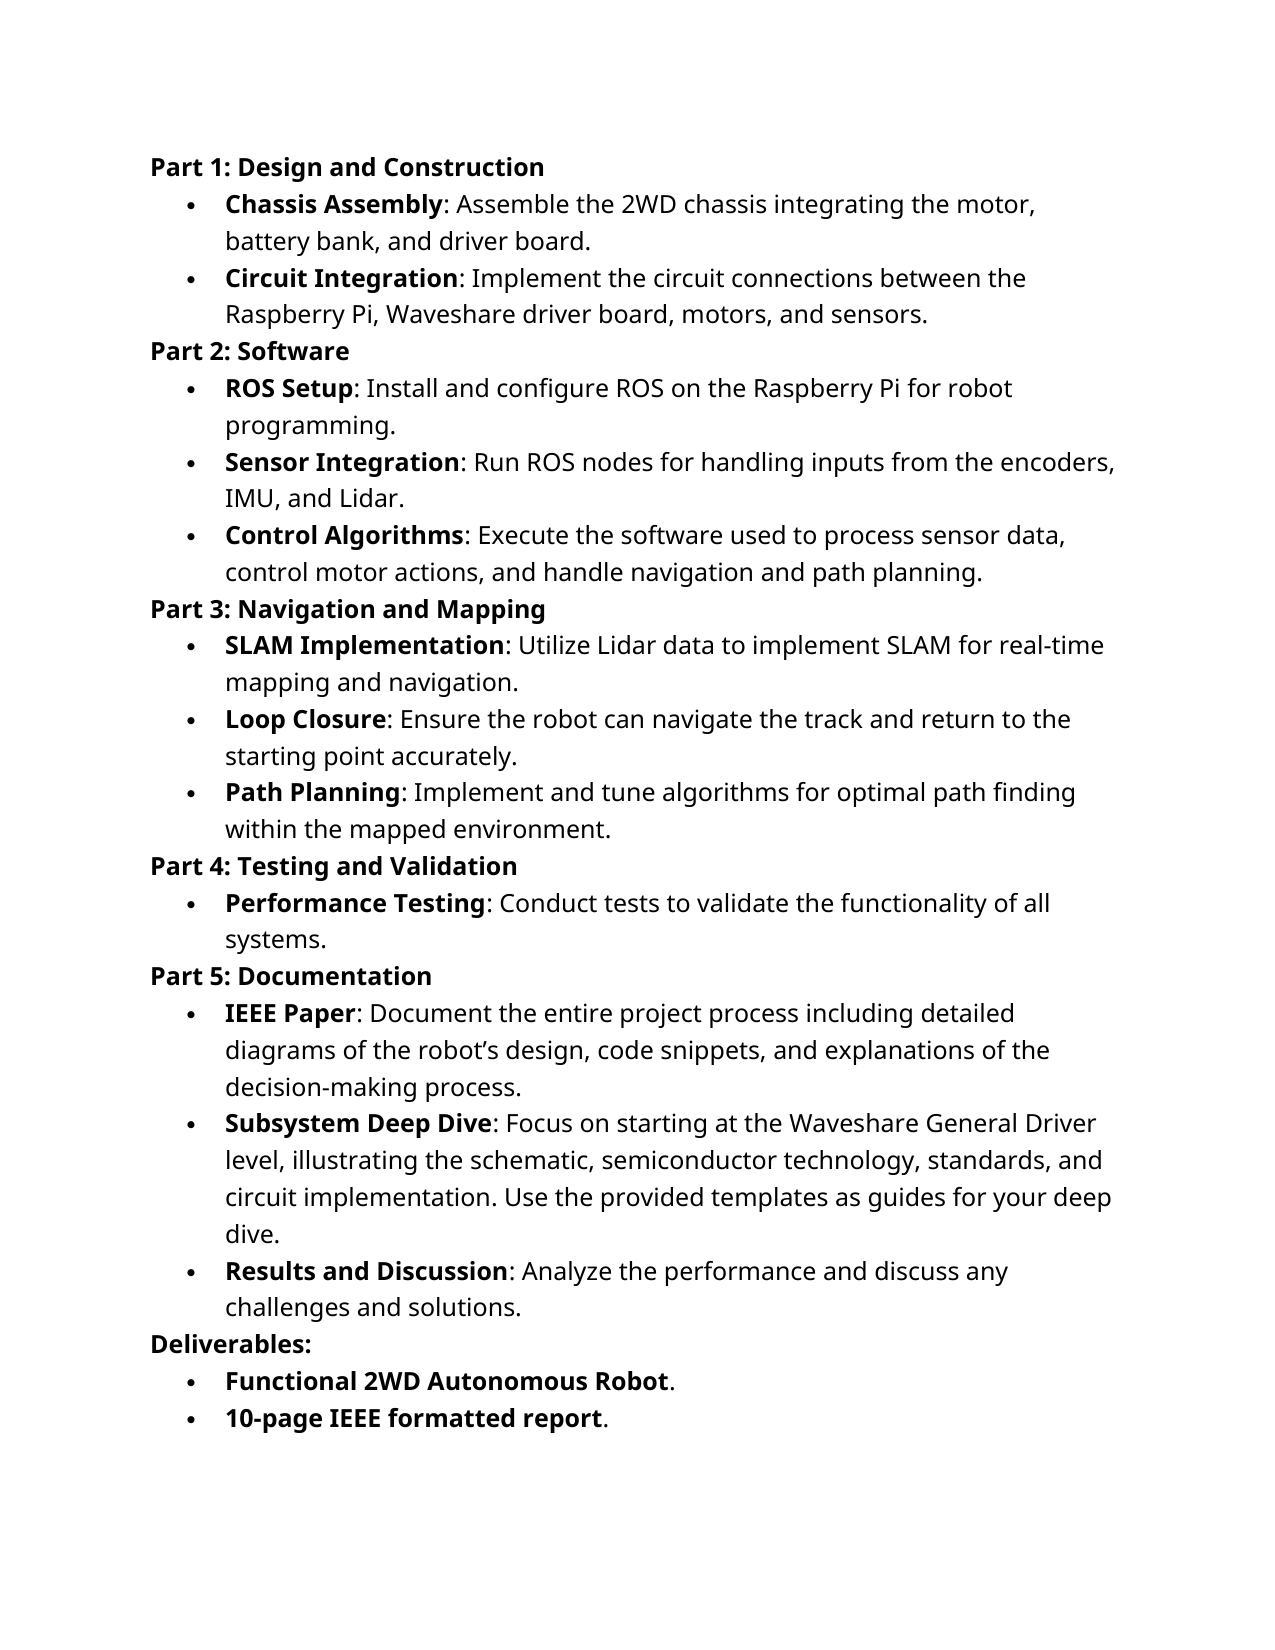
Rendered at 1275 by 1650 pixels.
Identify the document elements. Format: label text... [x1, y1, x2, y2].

list Functional 2WD Autonomous Robot. [187, 1363, 1125, 1397]
list Loop Closure: Ensure the robot can navigate the track and return to the starting point accurately. [187, 702, 1125, 772]
list ROS Setup: Install and configure ROS on the Raspberry Pi for robot programming. [187, 371, 1125, 441]
text Part 4: Testing and Validation [150, 849, 1125, 883]
list Sensor Integration: Run ROS nodes for handling inputs from the encoders, IMU, and Lidar. [187, 444, 1125, 515]
list Chassis Assembly: Assemble the 2WD chassis integrating the motor, battery bank, and driver board. [187, 187, 1125, 258]
list Results and Discussion: Analyze the performance and discuss any challenges and solutions. [187, 1253, 1125, 1324]
list Performance Testing: Conduct tests to validate the functionality of all systems. [187, 885, 1125, 956]
list Control Algorithms: Execute the software used to process sensor data, control motor actions, and handle navigation and path planning. [187, 518, 1125, 588]
text Part 2: Software [150, 334, 1125, 368]
text Part 1: Design and Construction [150, 150, 1125, 184]
text Part 3: Navigation and Mapping [150, 591, 1125, 625]
list Circuit Integration: Implement the circuit connections between the Raspberry Pi, Waveshare driver board, motors, and sensors. [187, 260, 1125, 331]
list Subsystem Deep Dive: Focus on starting at the Waveshare General Driver level, illustrating the schematic, semiconductor technology, standards, and circuit implementation. Use the provided templates as guides for your deep dive. [187, 1106, 1125, 1250]
text Deliverables: [150, 1327, 1125, 1361]
list 10-page IEEE formatted report. [187, 1400, 1125, 1434]
list IEEE Paper: Document the entire project process including detailed diagrams of the robot’s design, code snippets, and explanations of the decision-making process. [187, 996, 1125, 1103]
list Path Planning: Implement and tune algorithms for optimal path finding within the mapped environment. [187, 775, 1125, 846]
text Part 5: Documentation [150, 959, 1125, 993]
list SLAM Implementation: Utilize Lidar data to implement SLAM for real-time mapping and navigation. [187, 628, 1125, 699]
